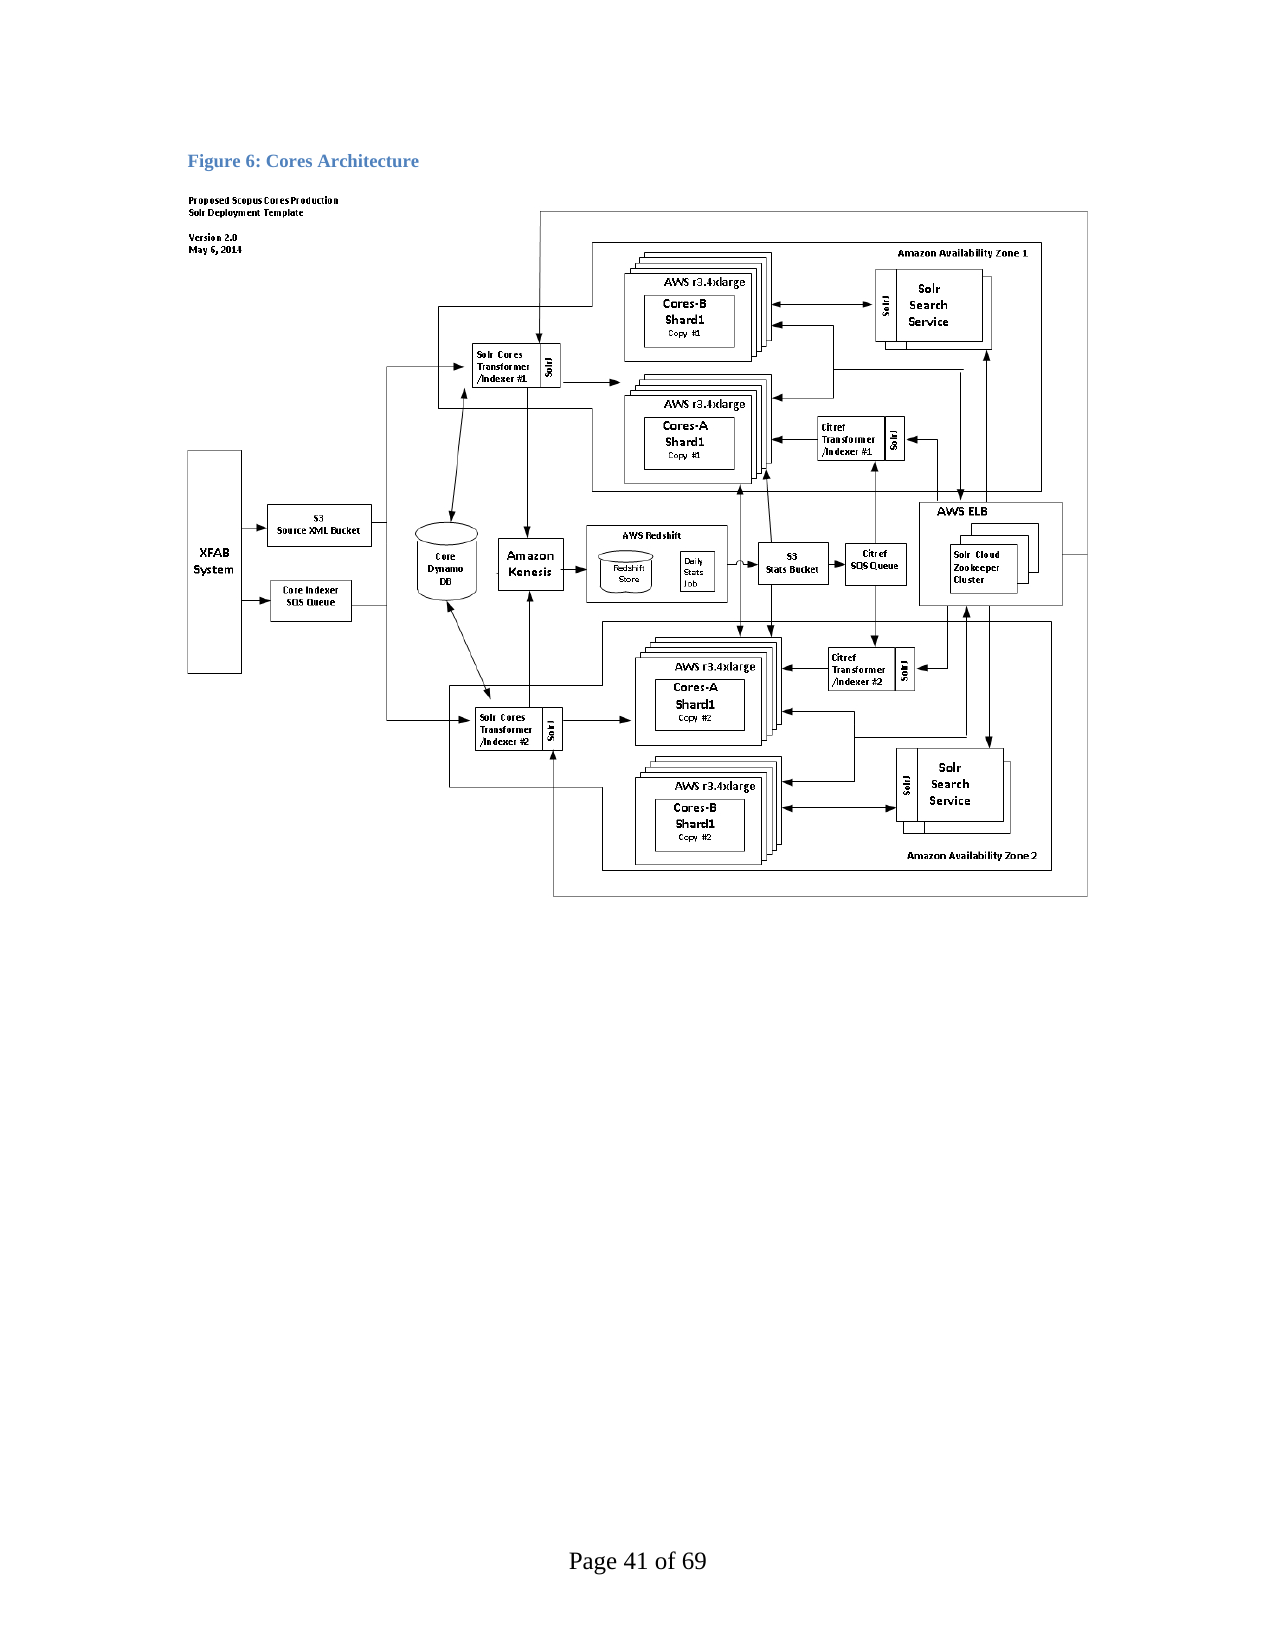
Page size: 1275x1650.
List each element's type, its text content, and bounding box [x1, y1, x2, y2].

picture [187, 192, 1088, 897]
